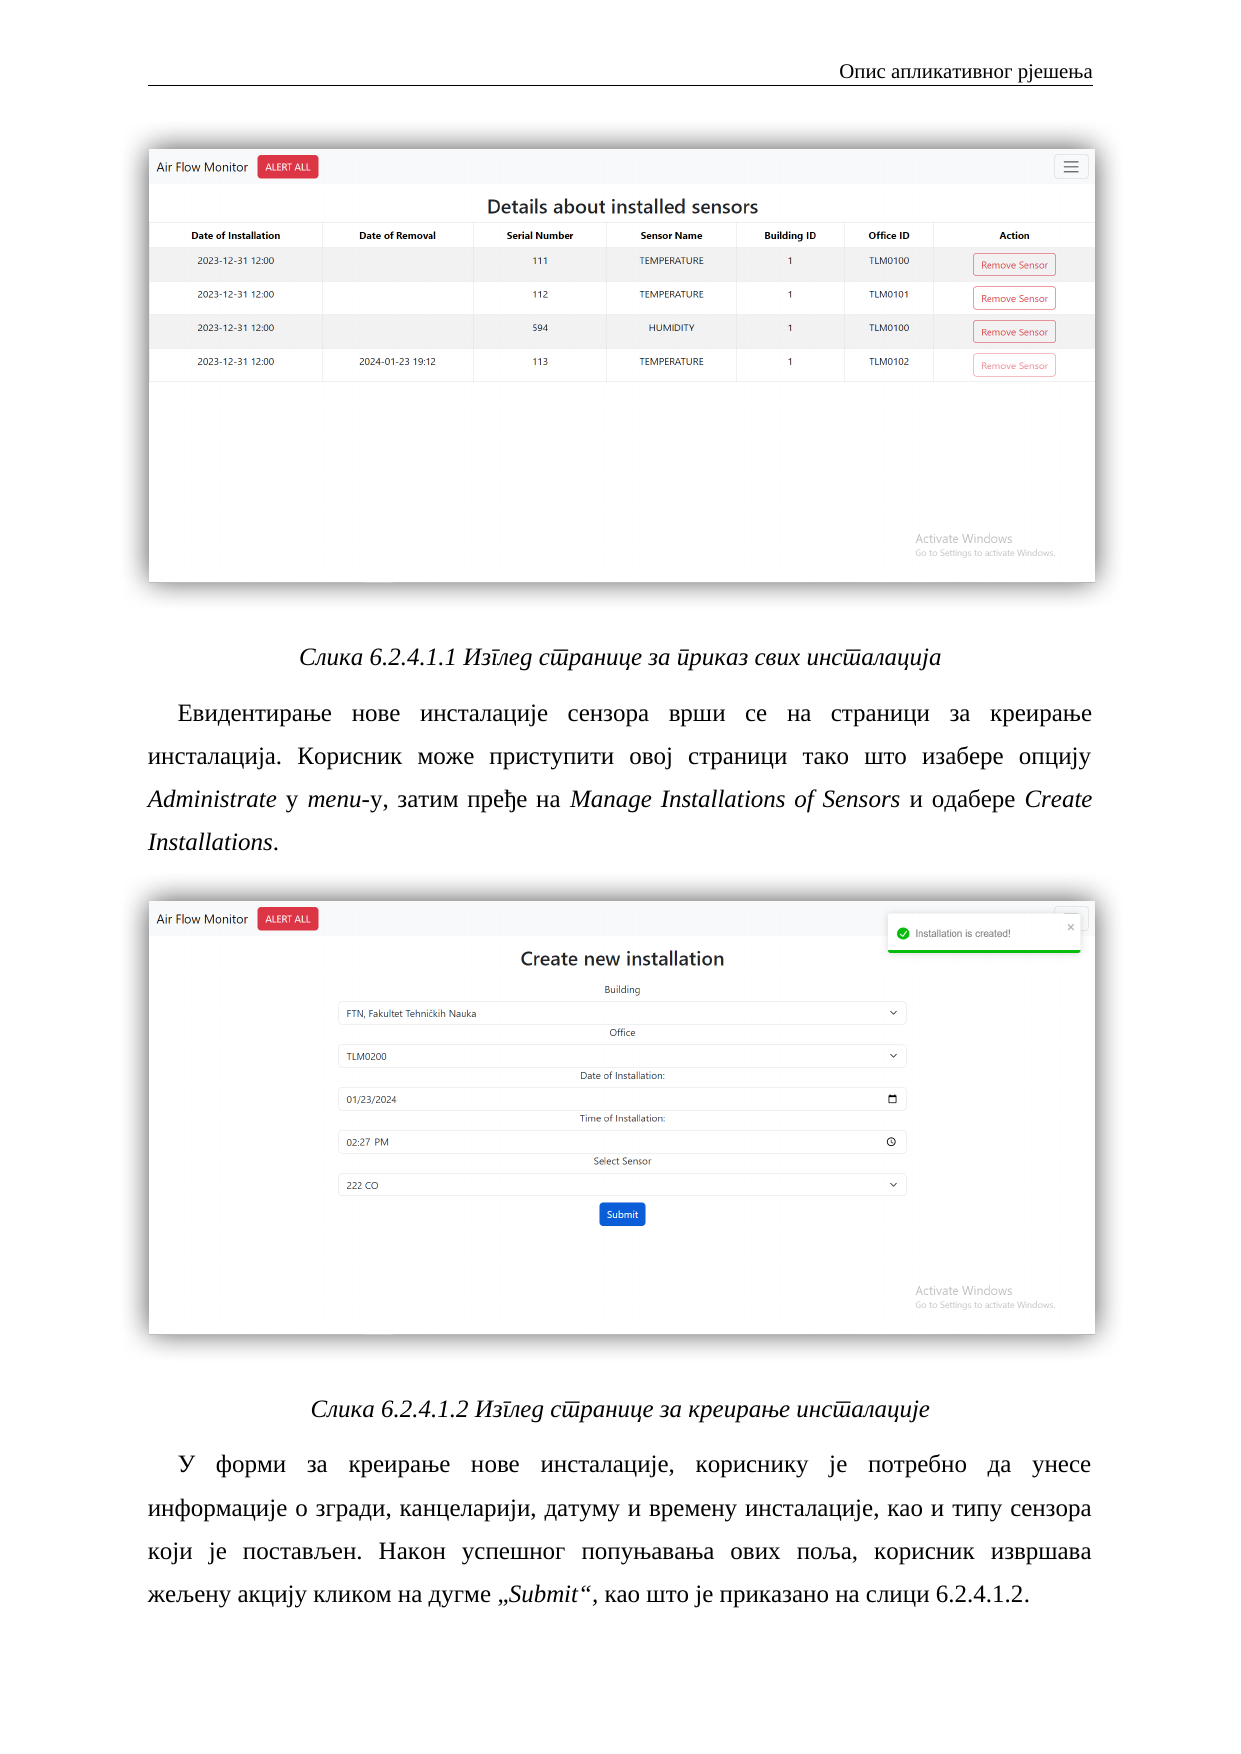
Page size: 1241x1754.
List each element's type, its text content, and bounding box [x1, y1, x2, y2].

text Слика 6.2.4.1.2 Изглед странице за креирање инсталације [148, 1394, 1093, 1423]
text У форми за креирање нове инсталације, кориснику је потребно да унесе информације о згради, канцеларији, датуму и времену инсталације, као и типу сензора који је постављен. Након успешног попуњавања ових поља, корисник извршава жељену акцију кликом на дугме „Submit“, као што је приказано на слици 6.2.4.1.2. [148, 1449, 1093, 1608]
text Слика 6.2.4.1.1 Изглед странице за приказ свих инсталација [148, 642, 1093, 671]
picture [149, 901, 1095, 1335]
picture [149, 149, 1095, 583]
text Евидентирање нове инсталације сензора врши се на страници за креирање инсталација. Корисник може приступити овој страници тако што изабере опцију Administrate у menu-у, затим пређе на Manage Installations of Sensors и одабере Create Installations. [148, 698, 1093, 856]
